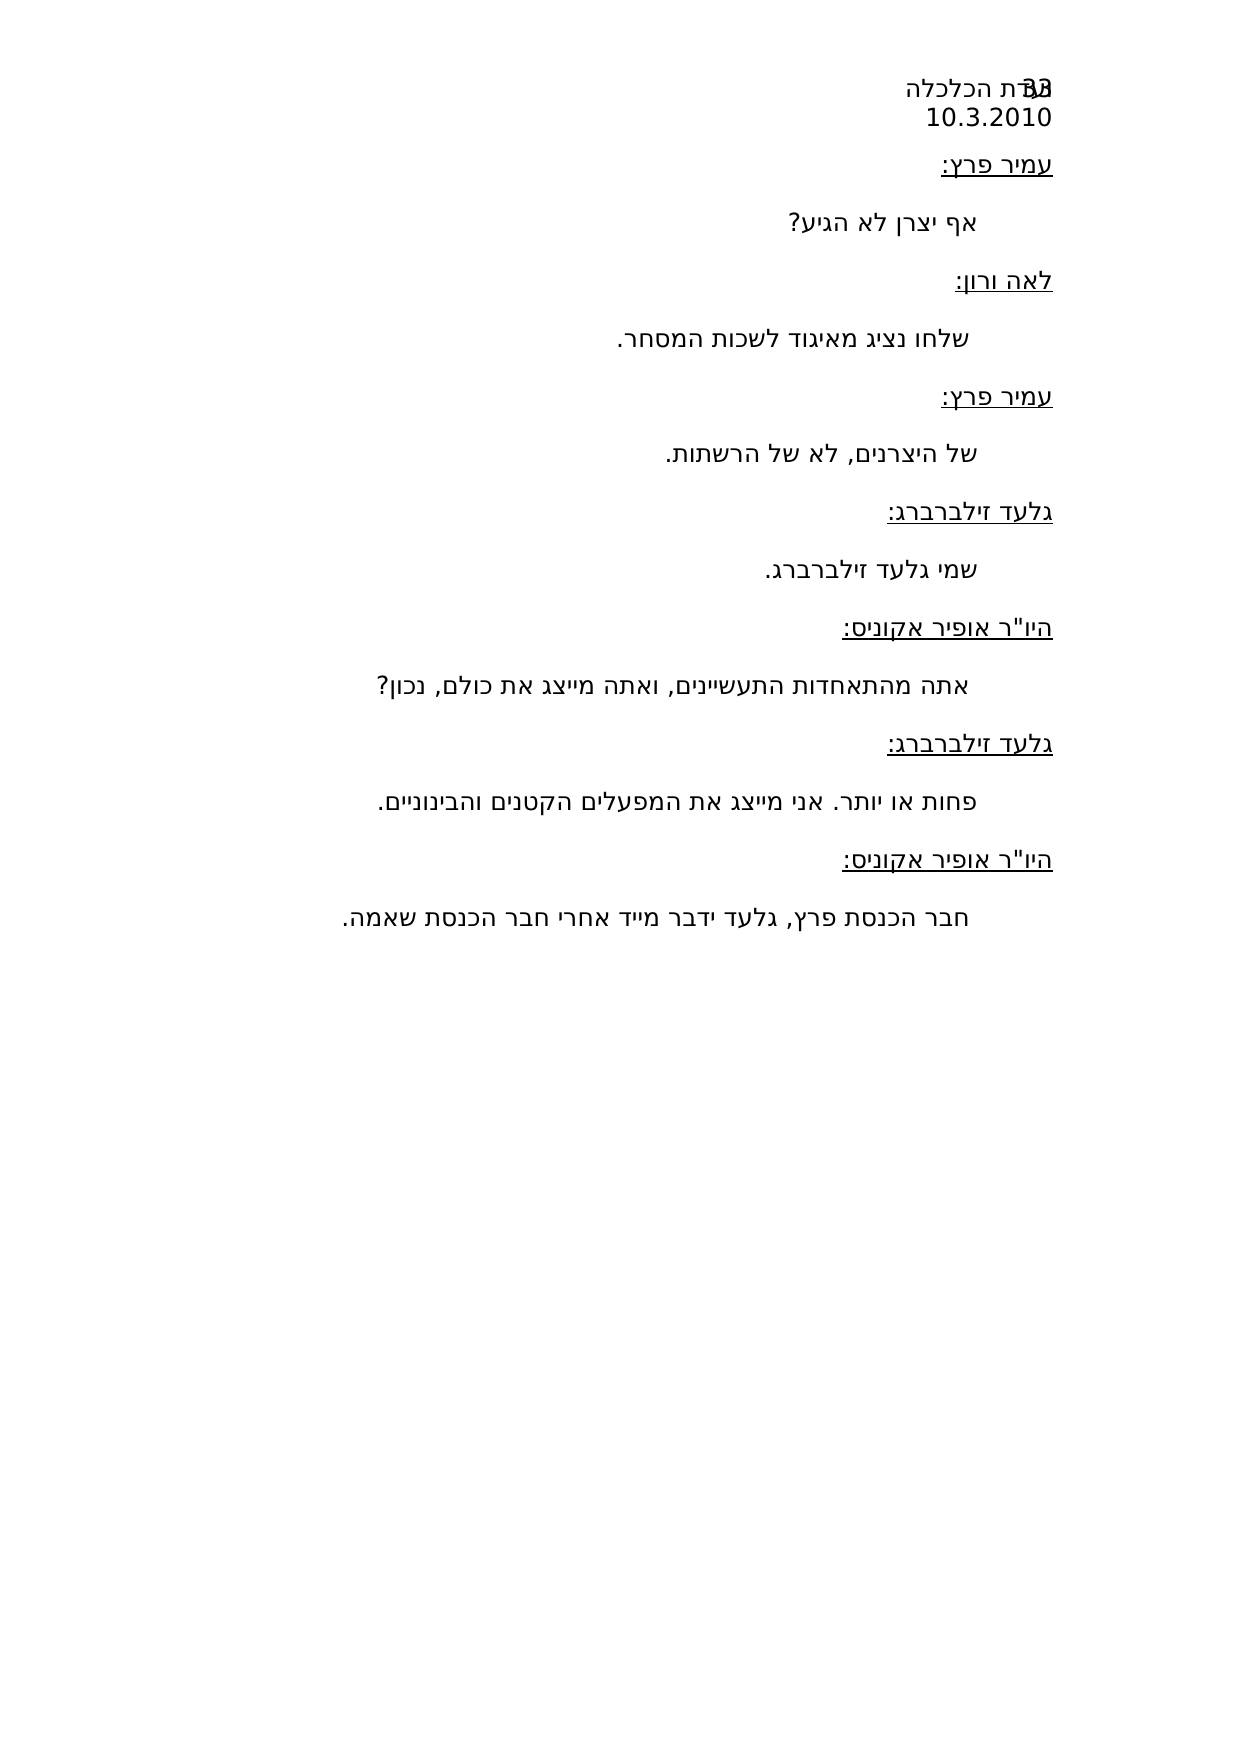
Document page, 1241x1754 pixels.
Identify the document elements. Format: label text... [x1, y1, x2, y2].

text אתה מהתאחדות התעשיינים, ואתה מייצג את כולם, נכון? [187, 671, 1053, 700]
text של היצרנים, לא של הרשתות. [187, 439, 1053, 469]
text גלעד זילברברג: [187, 497, 1053, 527]
text שלחו נציג מאיגוד לשכות המסחר. [187, 324, 1053, 353]
text שמי גלעד זילברברג. [187, 555, 1053, 584]
text אף יצרן לא הגיע? [187, 208, 1053, 237]
text עמיר פרץ: [187, 382, 1053, 411]
text גלעד זילברברג: [187, 729, 1053, 758]
text היו"ר אופיר אקוניס: [187, 845, 1053, 874]
text היו"ר אופיר אקוניס: [187, 613, 1053, 642]
text לאה ורון: [187, 266, 1053, 295]
text חבר הכנסת פרץ, גלעד ידבר מייד אחרי חבר הכנסת שאמה. [187, 903, 1053, 932]
text פחות או יותר. אני מייצג את המפעלים הקטנים והבינוניים. [187, 787, 1053, 816]
text עמיר פרץ: [187, 150, 1053, 179]
